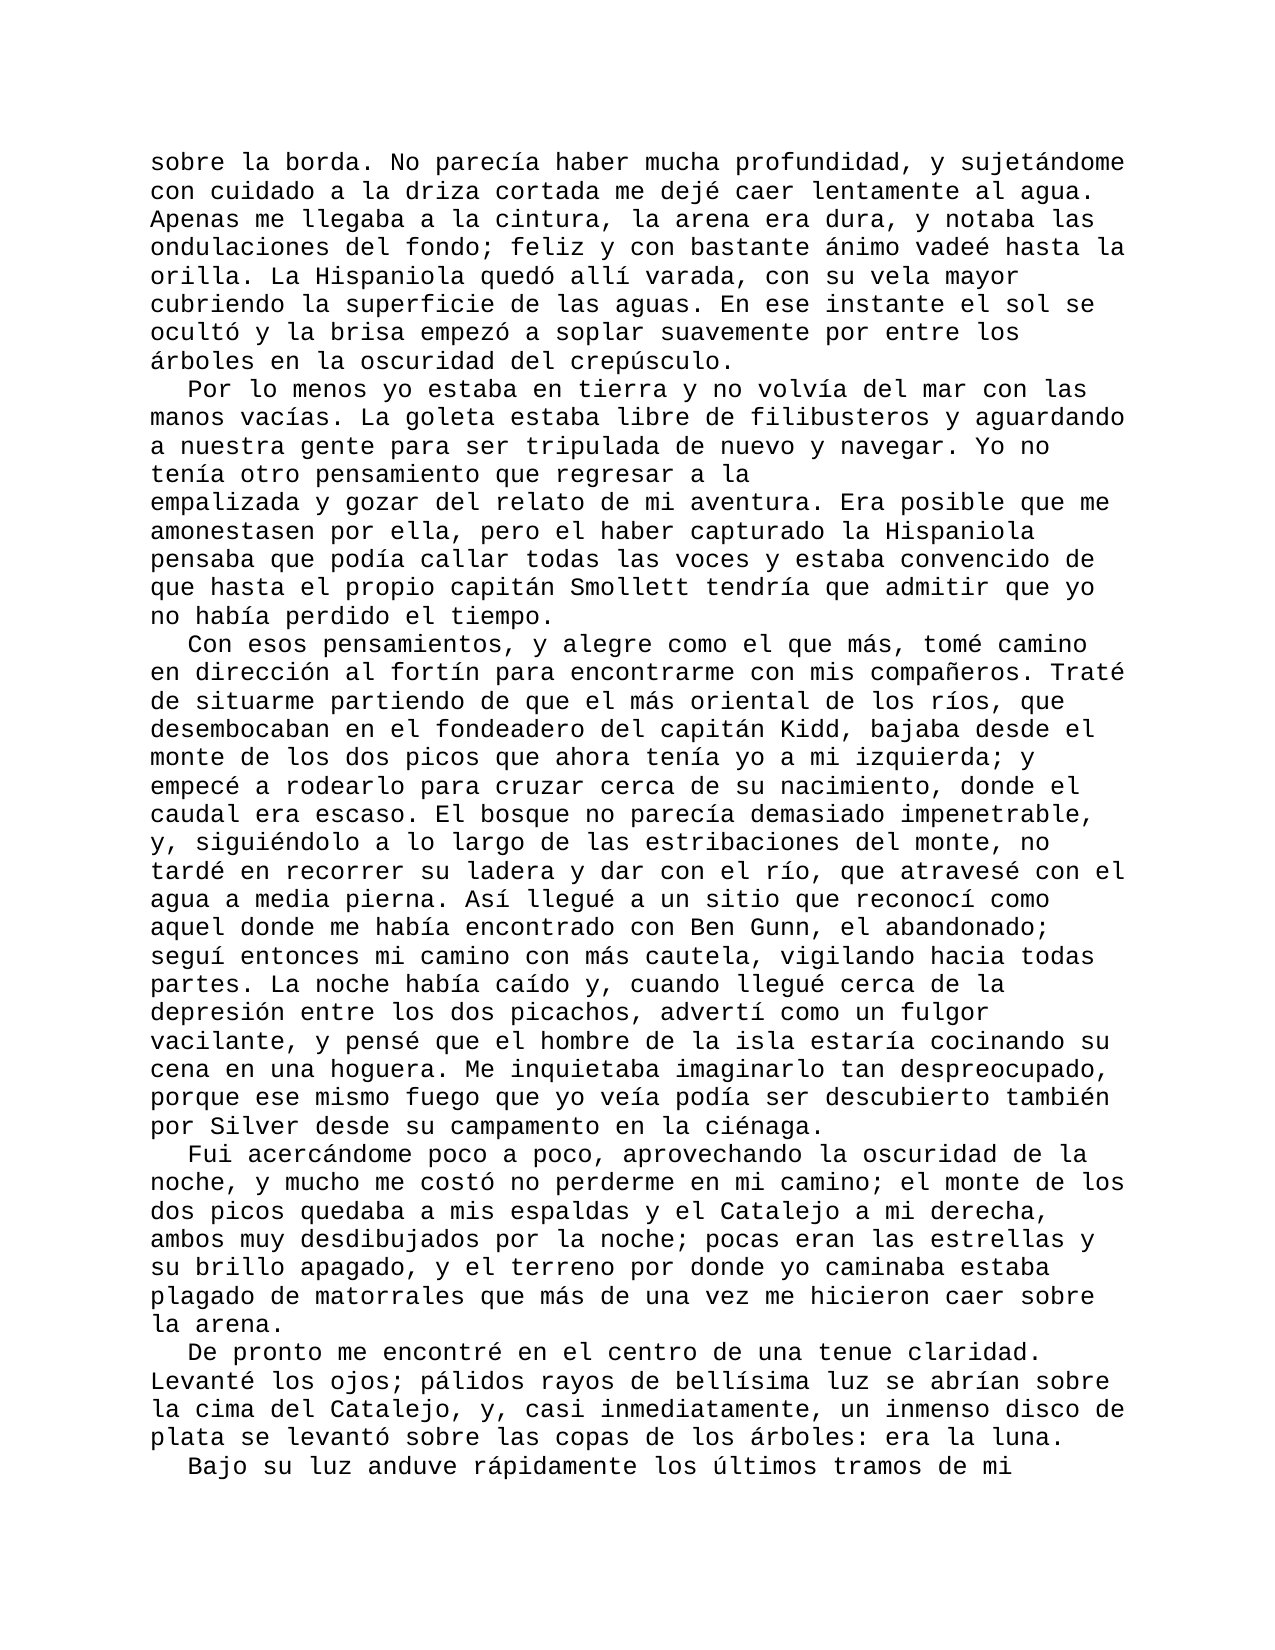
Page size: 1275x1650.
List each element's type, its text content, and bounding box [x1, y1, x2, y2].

text Fui acercándome poco a poco, aprovechando la oscuridad de la noche, y mucho me costó no perderme en mi camino; el monte de los dos picos quedaba a mis espaldas y el Catalejo a mi derecha, ambos muy desdibujados por la noche; pocas eran las estrellas y su brillo apagado, y el terreno por donde yo caminaba estaba plagado de matorrales que más de una vez me hicieron caer sobre la arena. [150, 1142, 1125, 1340]
text Por lo menos yo estaba en tierra y no volvía del mar con las manos vacías. La goleta estaba libre de filibusteros y aguardando a nuestra gente para ser tripulada de nuevo y navegar. Yo no tenía otro pensamiento que regresar a la [150, 377, 1125, 490]
text Con esos pensamientos, y alegre como el que más, tomé camino en dirección al fortín para encontrarme con mis compañeros. Traté de situarme partiendo de que el más oriental de los ríos, que desembocaban en el fondeadero del capitán Kidd, bajaba desde el monte de los dos picos que ahora tenía yo a mi izquierda; y empecé a rodearlo para cruzar cerca de su nacimiento, donde el caudal era escaso. El bosque no parecía demasiado impenetrable, y, siguiéndolo a lo largo de las estribaciones del monte, no tardé en recorrer su ladera y dar con el río, que atravesé con el agua a media pierna. Así llegué a un sitio que reconocí como aquel donde me había encontrado con Ben Gunn, el abandonado; seguí entonces mi camino con más cautela, vigilando hacia todas partes. La noche había caído y, cuando llegué cerca de la depresión entre los dos picachos, advertí como un fulgor vacilante, y pensé que el hombre de la isla estaría cocinando su cena en una hoguera. Me inquietaba imaginarlo tan despreocupado, porque ese mismo fuego que yo veía podía ser descubierto también por Silver desde su campamento en la ciénaga. [150, 632, 1125, 1142]
text empalizada y gozar del relato de mi aventura. Era posible que me amonestasen por ella, pero el haber capturado la Hispaniola pensaba que podía callar todas las voces y estaba convencido de que hasta el propio capitán Smollett tendría que admitir que yo no había perdido el tiempo. [150, 490, 1125, 632]
text De pronto me encontré en el centro de una tenue claridad. Levanté los ojos; pálidos rayos de bellísima luz se abrían sobre la cima del Catalejo, y, casi inmediatamente, un inmenso disco de plata se levantó sobre las copas de los árboles: era la luna. [150, 1340, 1125, 1453]
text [150, 1453, 1125, 1482]
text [150, 150, 1125, 377]
